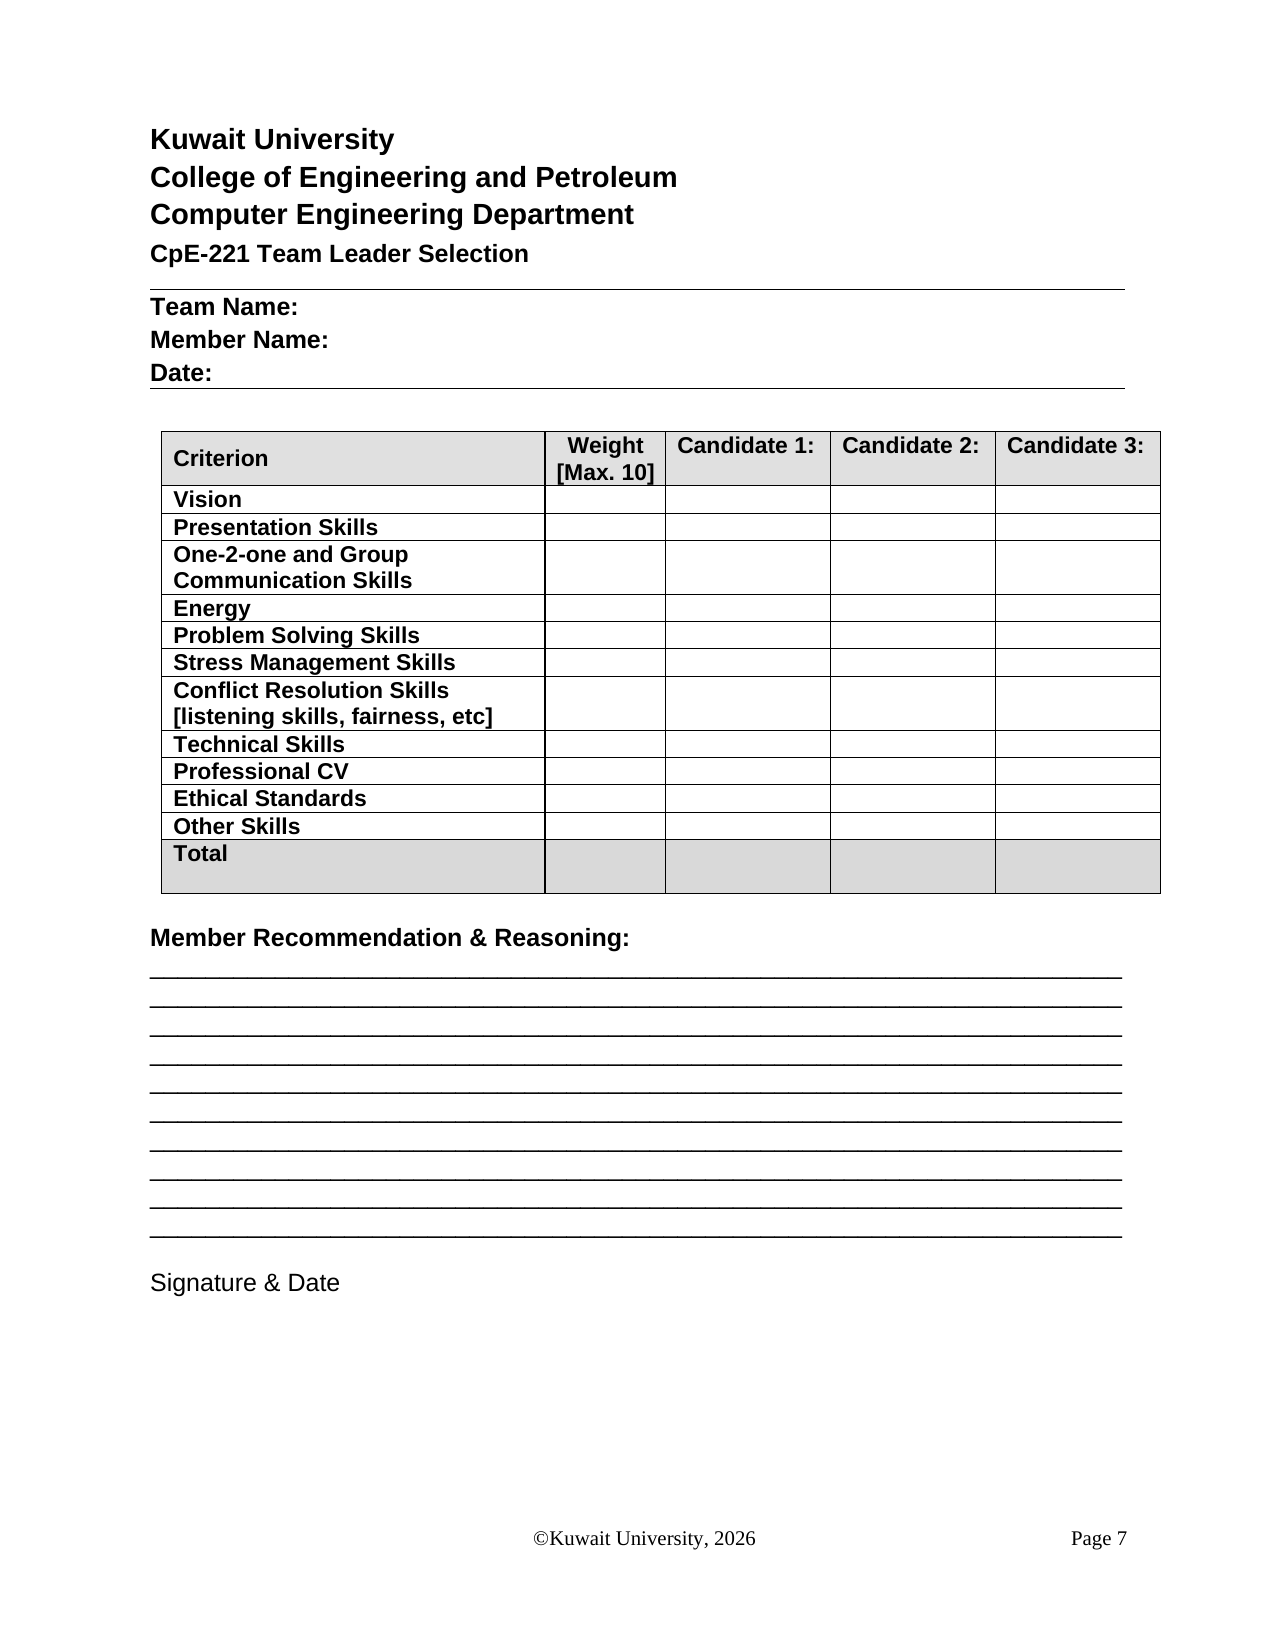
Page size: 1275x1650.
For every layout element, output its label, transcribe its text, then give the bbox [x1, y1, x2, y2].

table_cell [546, 840, 665, 893]
table_cell Stress Management Skills [162, 649, 544, 676]
table_cell [546, 595, 665, 621]
table_cell [546, 758, 665, 784]
table_cell [996, 622, 1160, 648]
text ____________________________________________________________________________________________________________________________________________________________________________________________________________________________________________________________________________________________________________________________________________________________________________________________________________________________________________________________________________________________________________________________________________________________________________________________________________________________________________________________________________________________________________________________ [150, 951, 1125, 1239]
table_cell [546, 785, 665, 812]
table_cell [996, 785, 1160, 812]
table_cell [996, 541, 1160, 593]
table_cell [666, 785, 830, 812]
table_cell [666, 649, 830, 676]
text Kuwait University [150, 122, 1125, 155]
table_cell [666, 758, 830, 784]
table_cell One-2-one and Group Communication Skills [162, 541, 544, 593]
text College of Engineering and Petroleum [150, 159, 1125, 193]
table_cell Professional CV [162, 758, 544, 784]
table_cell [666, 486, 830, 512]
table_cell [996, 486, 1160, 512]
table_cell [996, 595, 1160, 621]
table_cell [546, 677, 665, 729]
table_cell Energy [162, 595, 544, 621]
text Signature & Date [150, 1268, 1125, 1296]
table_cell [996, 514, 1160, 540]
text Computer Engineering Department [150, 197, 1125, 231]
table_cell [996, 677, 1160, 729]
table_cell [546, 622, 665, 648]
table_cell Technical Skills [162, 731, 544, 757]
table_cell Conflict Resolution Skills [listening skills, fairness, etc] [162, 677, 544, 729]
table_cell [666, 541, 830, 593]
table_cell Presentation Skills [162, 514, 544, 540]
table_cell Vision [162, 486, 544, 512]
table_cell Total [162, 840, 544, 893]
table_cell [666, 677, 830, 729]
table_cell [996, 840, 1160, 893]
table_cell [666, 514, 830, 540]
table_cell [831, 514, 995, 540]
table_cell [831, 486, 995, 512]
table_cell [831, 677, 995, 729]
text Team Name: [150, 290, 1125, 321]
table_header Weight [Max. 10] [546, 432, 665, 485]
table_cell [546, 541, 665, 593]
table_header Candidate 1: [666, 432, 830, 485]
text Member Name: [150, 322, 1125, 353]
table_cell [831, 813, 995, 839]
text Date: [150, 354, 1125, 388]
table_cell [666, 840, 830, 893]
table_cell [546, 486, 665, 512]
table_cell [546, 649, 665, 676]
table_cell Other Skills [162, 813, 544, 839]
table_header Candidate 3: [996, 432, 1160, 485]
table_cell [546, 813, 665, 839]
table_cell [666, 813, 830, 839]
table_cell Ethical Standards [162, 785, 544, 812]
table_cell [831, 622, 995, 648]
text CpE-221 Team Leader Selection [150, 239, 1125, 268]
text Member Recommendation & Reasoning: [150, 923, 1125, 951]
table_cell [996, 813, 1160, 839]
table_cell [831, 649, 995, 676]
table_cell [831, 731, 995, 757]
table_cell Problem Solving Skills [162, 622, 544, 648]
table_cell [996, 731, 1160, 757]
table_cell [996, 649, 1160, 676]
table_cell [831, 541, 995, 593]
table_header Criterion [162, 432, 544, 485]
table_cell [666, 622, 830, 648]
table_cell [831, 840, 995, 893]
table_cell [546, 514, 665, 540]
table_header Candidate 2: [831, 432, 995, 485]
table_cell [996, 758, 1160, 784]
table_cell [831, 758, 995, 784]
table_cell [831, 785, 995, 812]
table_cell [546, 731, 665, 757]
table_cell [831, 595, 995, 621]
table_cell [666, 595, 830, 621]
table_cell [666, 731, 830, 757]
